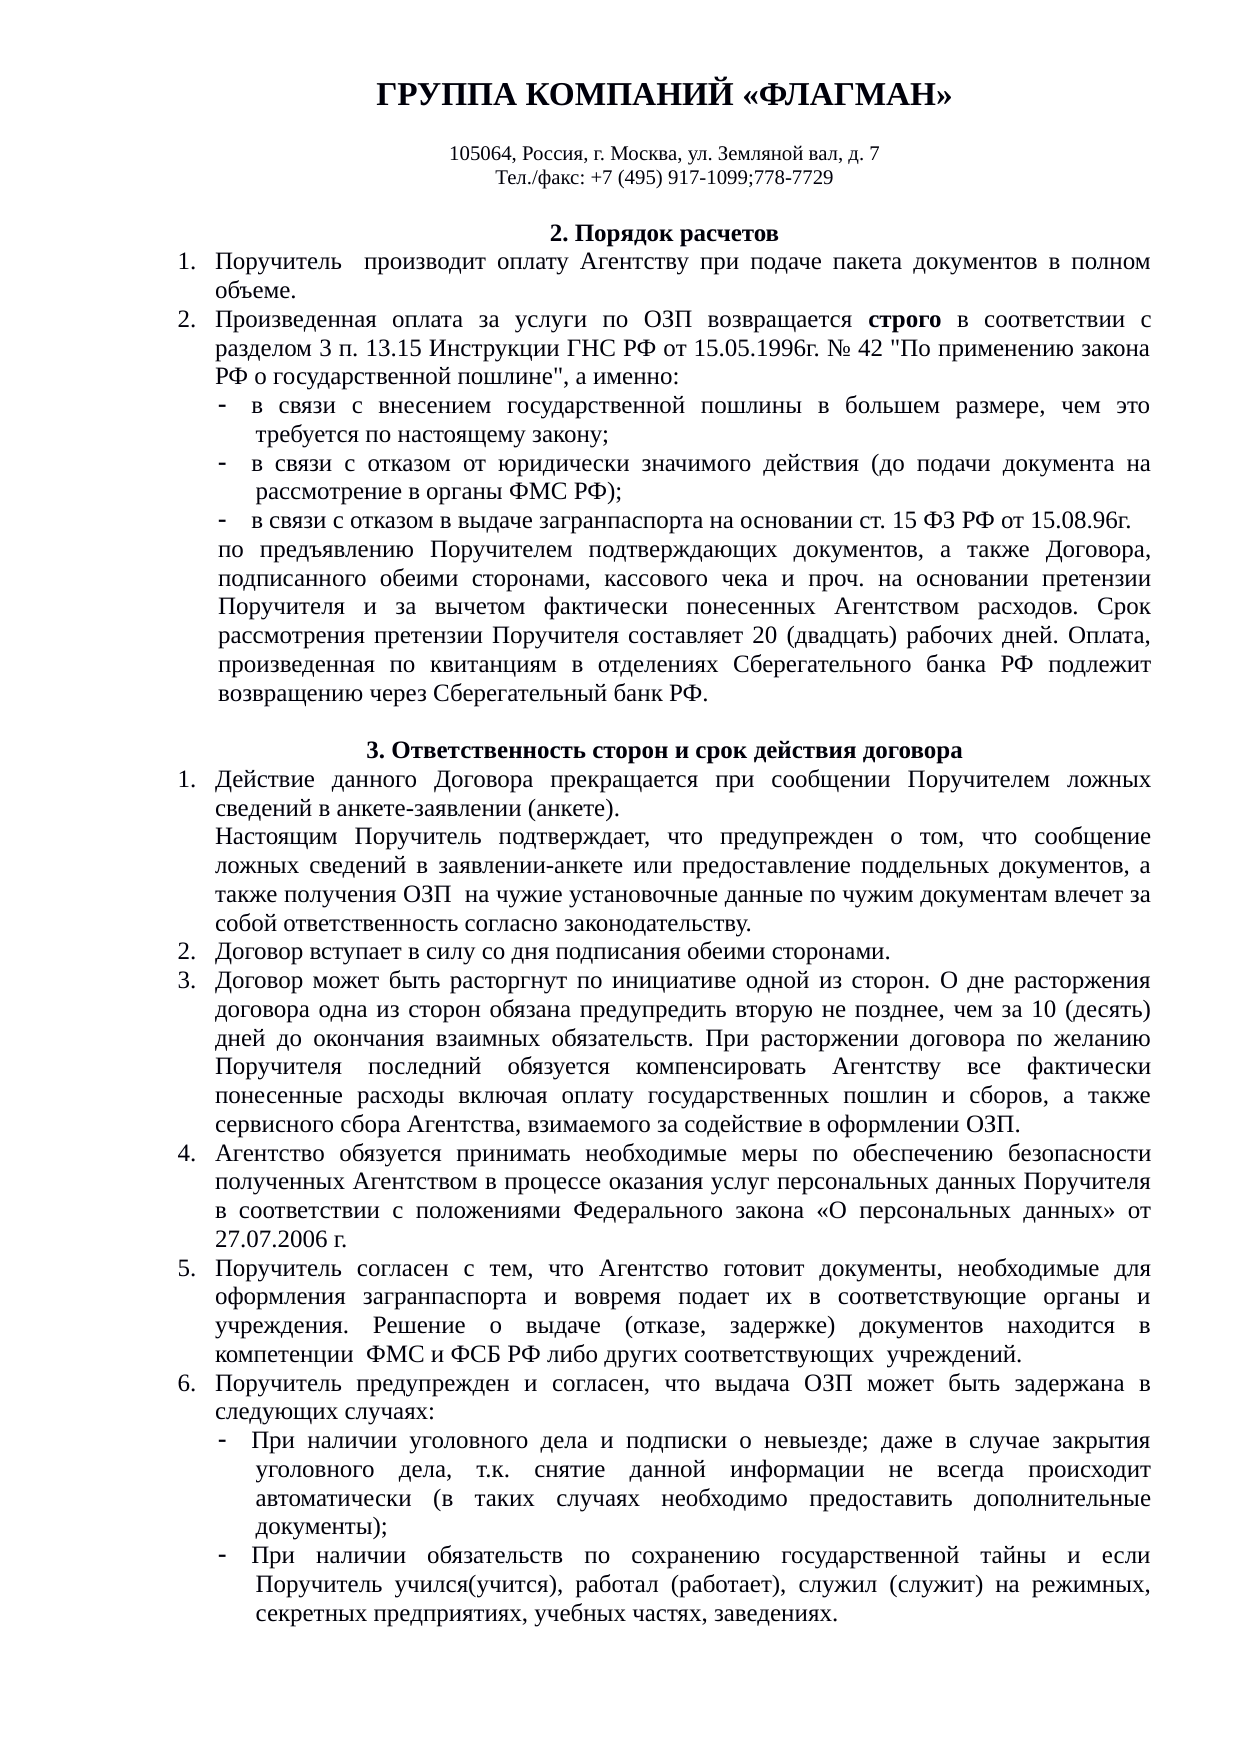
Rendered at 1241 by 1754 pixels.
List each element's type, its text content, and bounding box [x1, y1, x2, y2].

list При наличии уголовного дела и подписки о невыезде; даже в случае закрытия уголовного дела, т.к. снятие данной информации не всегда происходит автоматически (в таких случаях необходимо предоставить дополнительные документы); [218, 1425, 1152, 1540]
list Договор может быть расторгнут по инициативе одной из сторон. О дне расторжения договора одна из сторон обязана предупредить вторую не позднее, чем за 10 (десять) дней до окончания взаимных обязательств. При расторжении договора по желанию Поручителя последний обязуется компенсировать Агентству все фактически понесенные расходы включая оплату государственных пошлин и сборов, а также сервисного сбора Агентства, взимаемого за содействие в оформлении ОЗП. [177, 965, 1152, 1138]
list Агентство обязуется принимать необходимые меры по обеспечению безопасности полученных Агентством в процессе оказания услуг персональных данных Поручителя в соответствии с положениями Федерального закона «О персональных данных» от 27.07.2006 г. [177, 1138, 1152, 1253]
list Поручитель производит оплату Агентству при подаче пакета документов в полном объеме. [177, 246, 1152, 304]
list в связи с отказом в выдаче загранпаспорта на основании ст. 15 ФЗ РФ от 15.08.96г. [218, 505, 1152, 534]
list Договор вступает в силу со дня подписания обеими сторонами. [177, 936, 1152, 965]
text 3. Ответственность сторон и срок действия договора [177, 735, 1152, 764]
text по предъявлению Поручителем подтверждающих документов, а также Договора, подписанного обеими сторонами, кассового чека и проч. на основании претензии Поручителя и за вычетом фактически понесенных Агентством расходов. Срок рассмотрения претензии Поручителя составляет 20 (двадцать) рабочих дней. Оплата, произведенная по квитанциям в отделениях Сберегательного банка РФ подлежит возвращению через Сберегательный банк РФ. [218, 534, 1152, 706]
text Настоящим Поручитель подтверждает, что предупрежден о том, что сообщение ложных сведений в заявлении-анкете или предоставление поддельных документов, а также получения ОЗП на чужие установочные данные по чужим документам влечет за собой ответственность согласно законодательству. [215, 821, 1152, 936]
list в связи с отказом от юридически значимого действия (до подачи документа на рассмотрение в органы ФМС РФ); [218, 448, 1152, 505]
list в связи с внесением государственной пошлины в большем размере, чем это требуется по настоящему закону; [218, 390, 1152, 448]
list При наличии обязательств по сохранению государственной тайны и если Поручитель учился(учится), работал (работает), служил (служит) на режимных, секретных предприятиях, учебных частях, заведениях. [218, 1540, 1152, 1626]
list Действие данного Договора прекращается при сообщении Поручителем ложных сведений в анкете-заявлении (анкете). [177, 764, 1152, 821]
list Произведенная оплата за услуги по ОЗП возвращается строго в соответствии с разделом 3 п. 13.15 Инструкции ГНС РФ от 15.05.1996г. № 42 "По применению закона РФ о государственной пошлине", а именно: [177, 304, 1152, 390]
list Поручитель согласен с тем, что Агентство готовит документы, необходимые для оформления загранпаспорта и вовремя подает их в соответствующие органы и учреждения. Решение о выдаче (отказе, задержке) документов находится в компетенции ФМС и ФСБ РФ либо других соответствующих учреждений. [177, 1253, 1152, 1368]
text 2. Порядок расчетов [177, 218, 1152, 246]
list Поручитель предупрежден и согласен, что выдача ОЗП может быть задержана в следующих случаях: [177, 1368, 1152, 1425]
